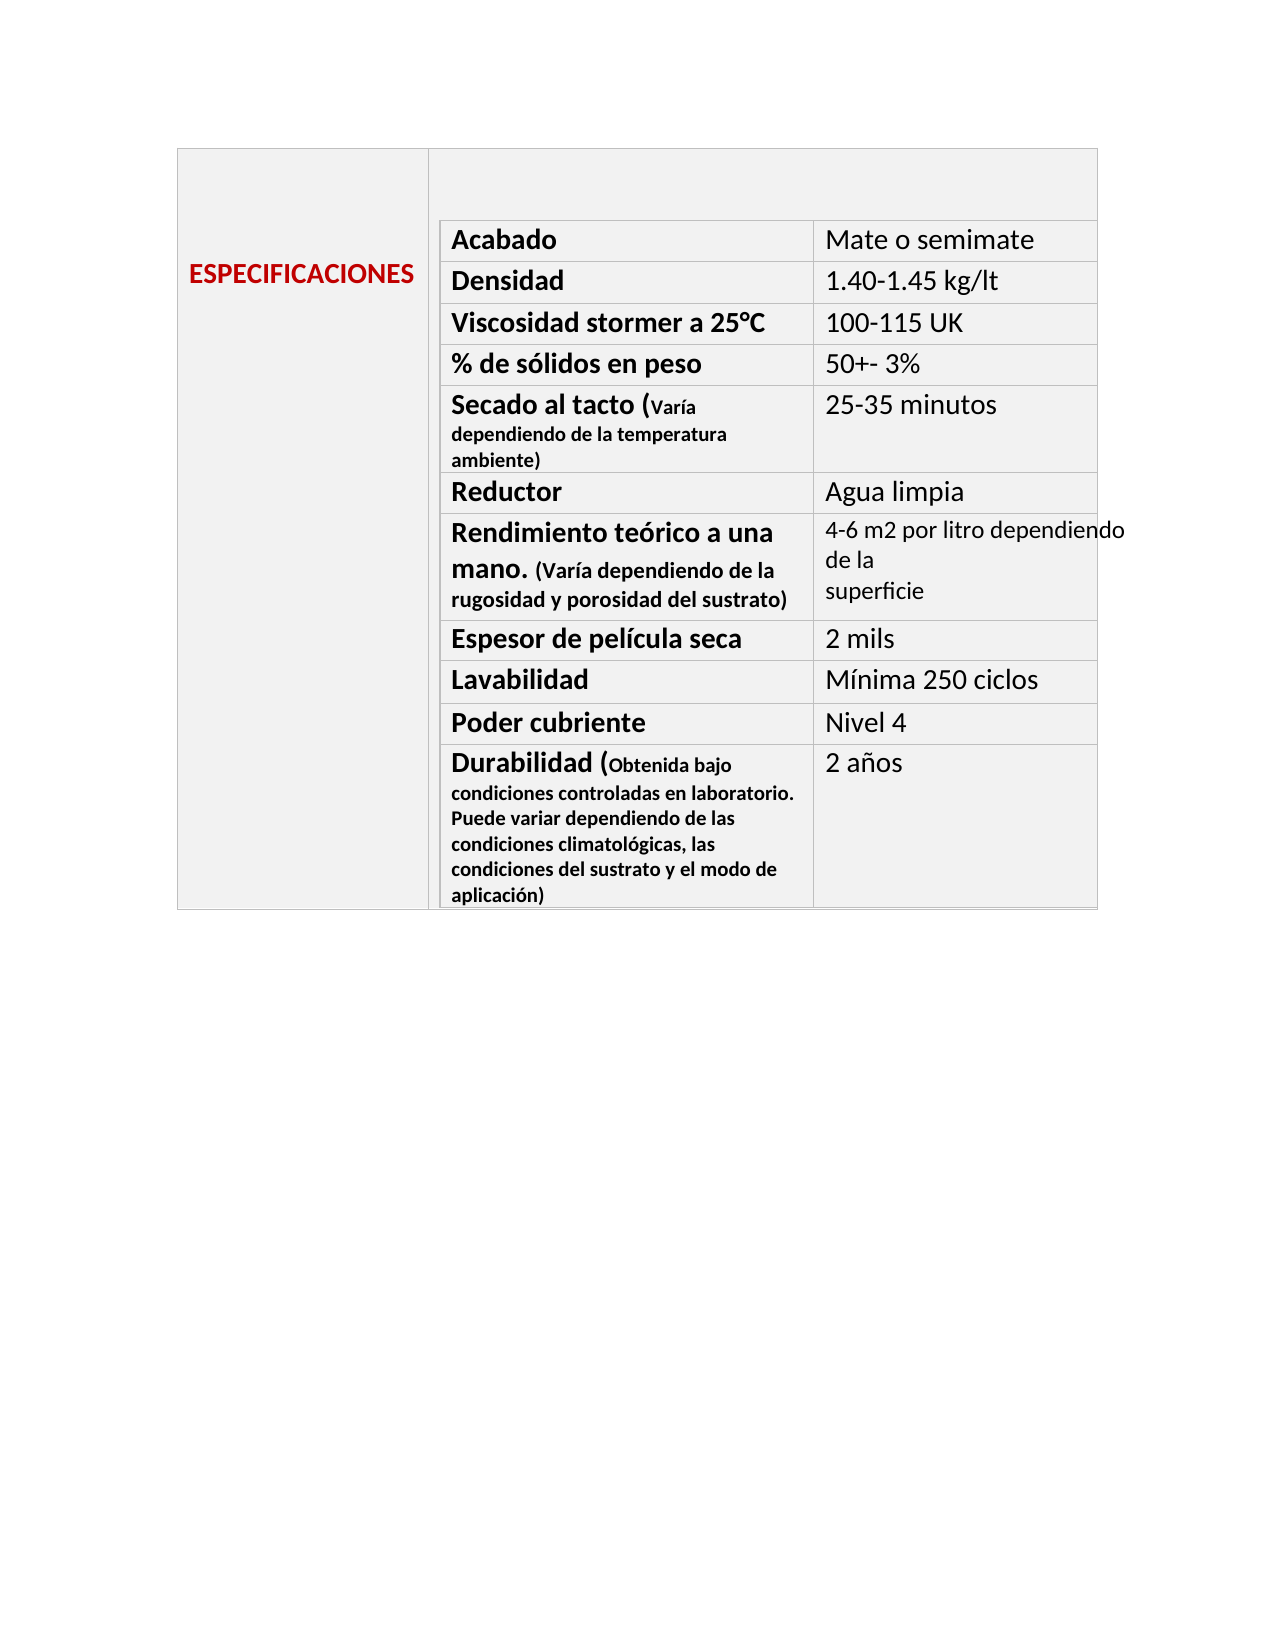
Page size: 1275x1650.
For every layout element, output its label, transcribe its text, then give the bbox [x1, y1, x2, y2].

table_cell [429, 149, 1097, 908]
table_cell ESPECIFICACIONES [178, 149, 428, 908]
